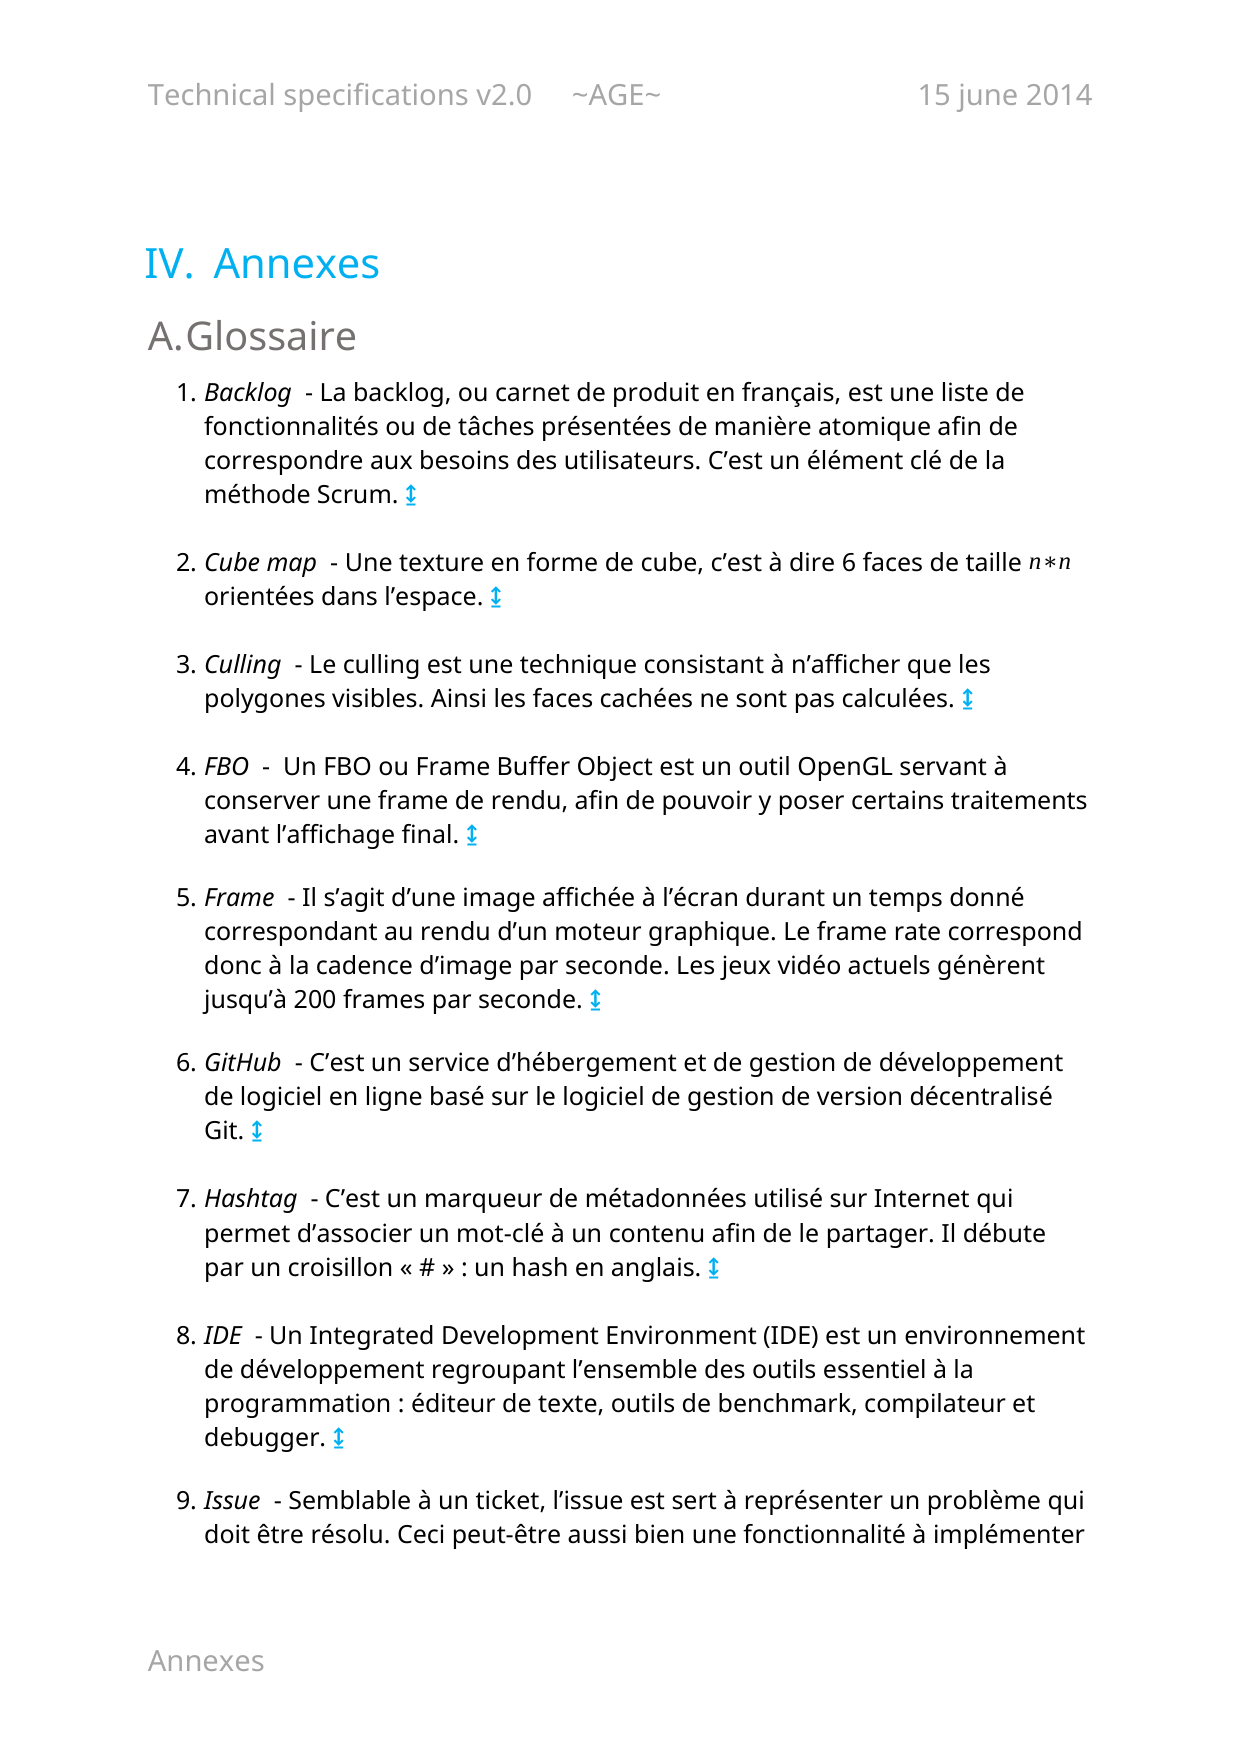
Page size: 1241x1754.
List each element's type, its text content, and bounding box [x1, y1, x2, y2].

list Hashtag - C’est un marqueur de métadonnées utilisé sur Internet qui permet d’associer un mot-clé à un contenu afin de le partager. Il débute par un croisillon « # » : un hash en anglais. ↨ [176, 1181, 1093, 1283]
list Frame - Il s’agit d’une image affichée à l’écran durant un temps donné correspondant au rendu d’un moteur graphique. Le frame rate correspond donc à la cadence d’image par seconde. Les jeux vidéo actuels génèrent jusqu’à 200 frames par seconde. ↨ [176, 880, 1093, 1045]
list IDE - Un Integrated Development Environment (IDE) est un environnement de développement regroupant l’ensemble des outils essentiel à la programmation : éditeur de texte, outils de benchmark, compilateur et debugger. ↨ [176, 1317, 1093, 1482]
list GitHub - C’est un service d’hébergement et de gestion de développement de logiciel en ligne basé sur le logiciel de gestion de version décentralisé Git. ↨ [176, 1045, 1093, 1147]
subtitle Annexes [194, 234, 1093, 291]
subtitle Glossaire [148, 308, 1093, 362]
list Backlog - La backlog, ou carnet de produit en français, est une liste de fonctionnalités ou de tâches présentées de manière atomique afin de correspondre aux besoins des utilisateurs. C’est un élément clé de la méthode Scrum. ↨ [176, 374, 1093, 511]
list Culling - Le culling est une technique consistant à n’afficher que les polygones visibles. Ainsi les faces cachées ne sont pas calculées. ↨ [176, 647, 1093, 715]
list FBO - Un FBO ou Frame Buffer Object est un outil OpenGL servant à conserver une frame de rendu, afin de pouvoir y poser certains traitements avant l’affichage final. ↨ [176, 749, 1093, 880]
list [176, 1482, 1093, 1551]
list Cube map - Une texture en forme de cube, c’est à dire 6 faces de taille orientées dans l’espace. ↨ [176, 544, 1093, 613]
